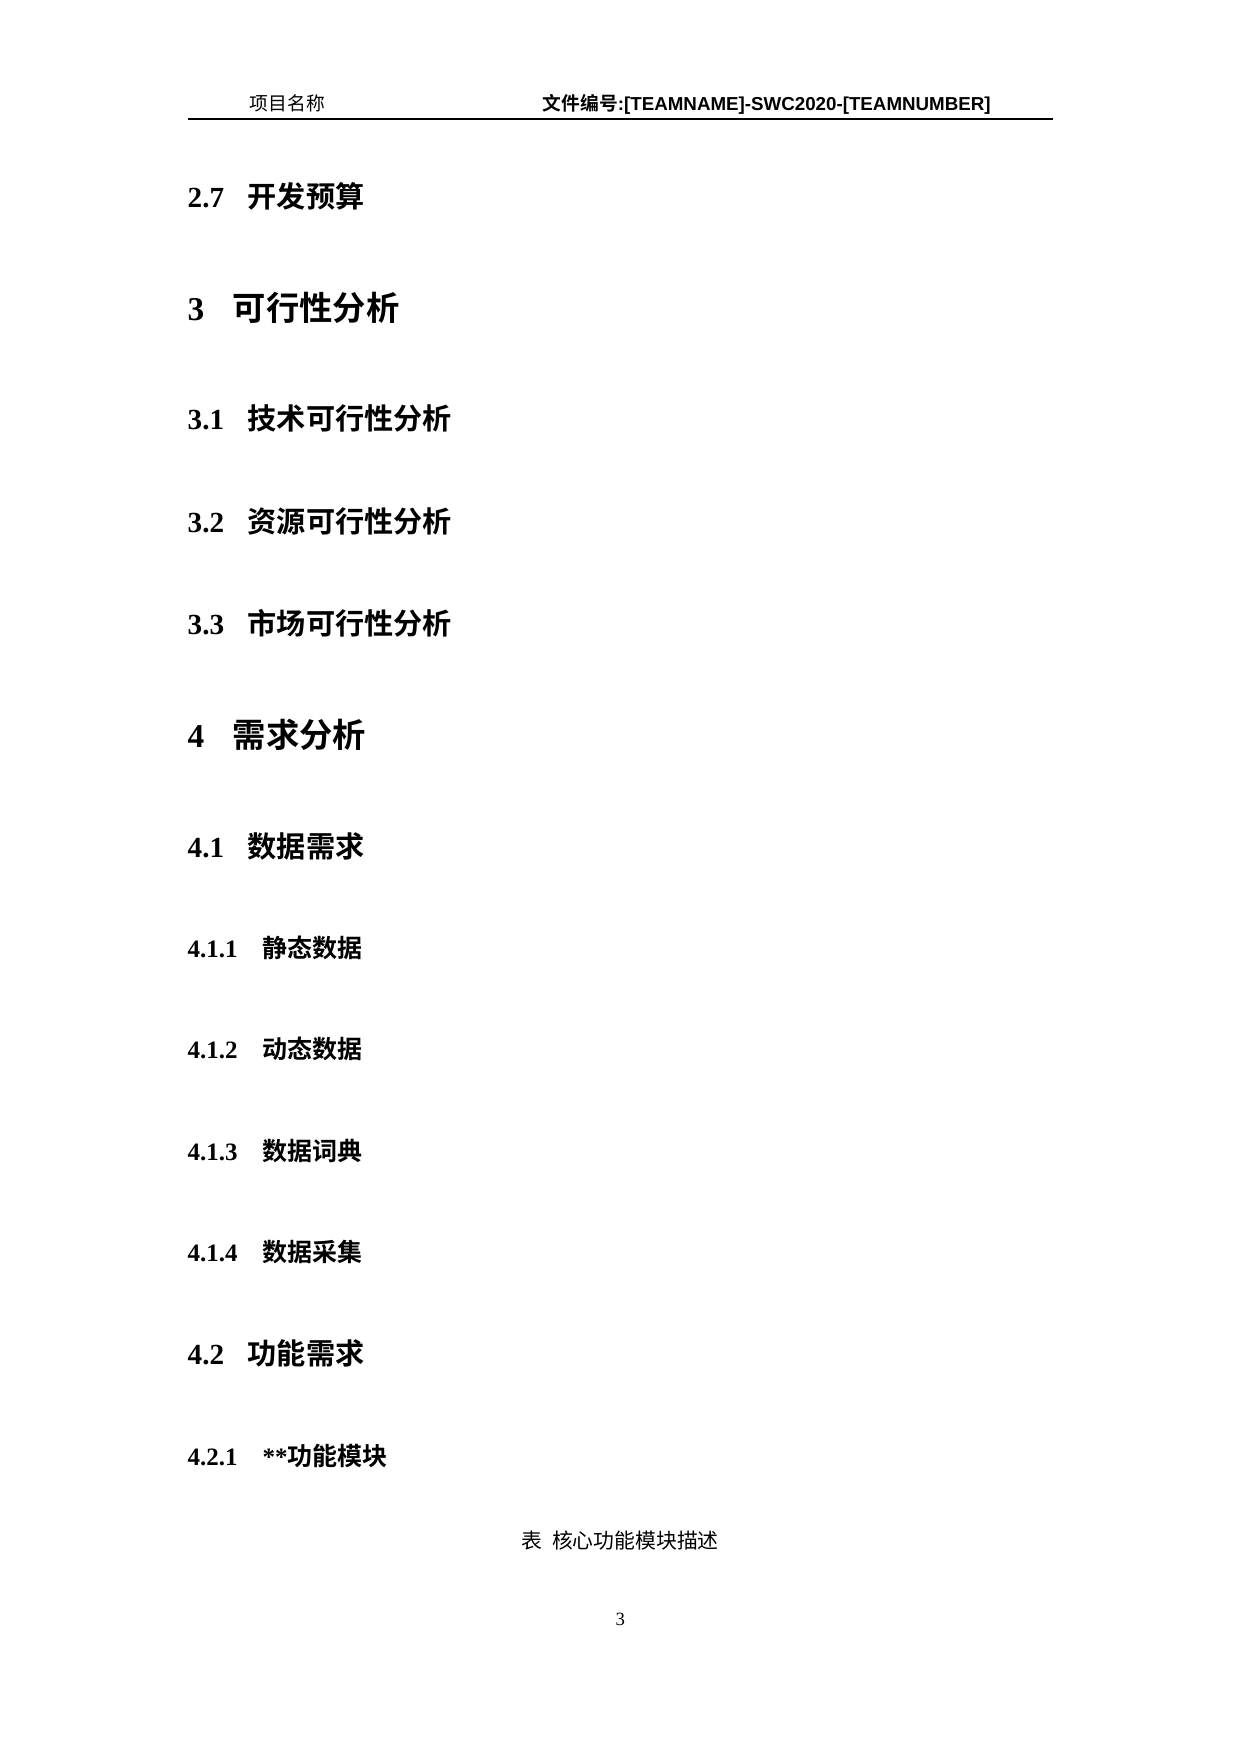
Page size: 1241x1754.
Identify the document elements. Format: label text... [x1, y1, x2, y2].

subtitle 可行性分析 [187, 273, 1053, 338]
text 表 核心功能模块描述 [187, 1523, 1053, 1555]
subtitle 资源可行性分析 [187, 487, 1053, 552]
subtitle 静态数据 [187, 914, 1053, 979]
subtitle 功能需求 [187, 1319, 1053, 1384]
subtitle 开发预算 [187, 162, 1053, 227]
subtitle 数据词典 [187, 1117, 1053, 1182]
subtitle 技术可行性分析 [187, 384, 1053, 449]
subtitle 动态数据 [187, 1016, 1053, 1081]
subtitle 市场可行性分析 [187, 589, 1053, 654]
subtitle 数据采集 [187, 1218, 1053, 1283]
subtitle **功能模块 [187, 1422, 1053, 1487]
subtitle 数据需求 [187, 812, 1053, 877]
subtitle 需求分析 [187, 700, 1053, 765]
